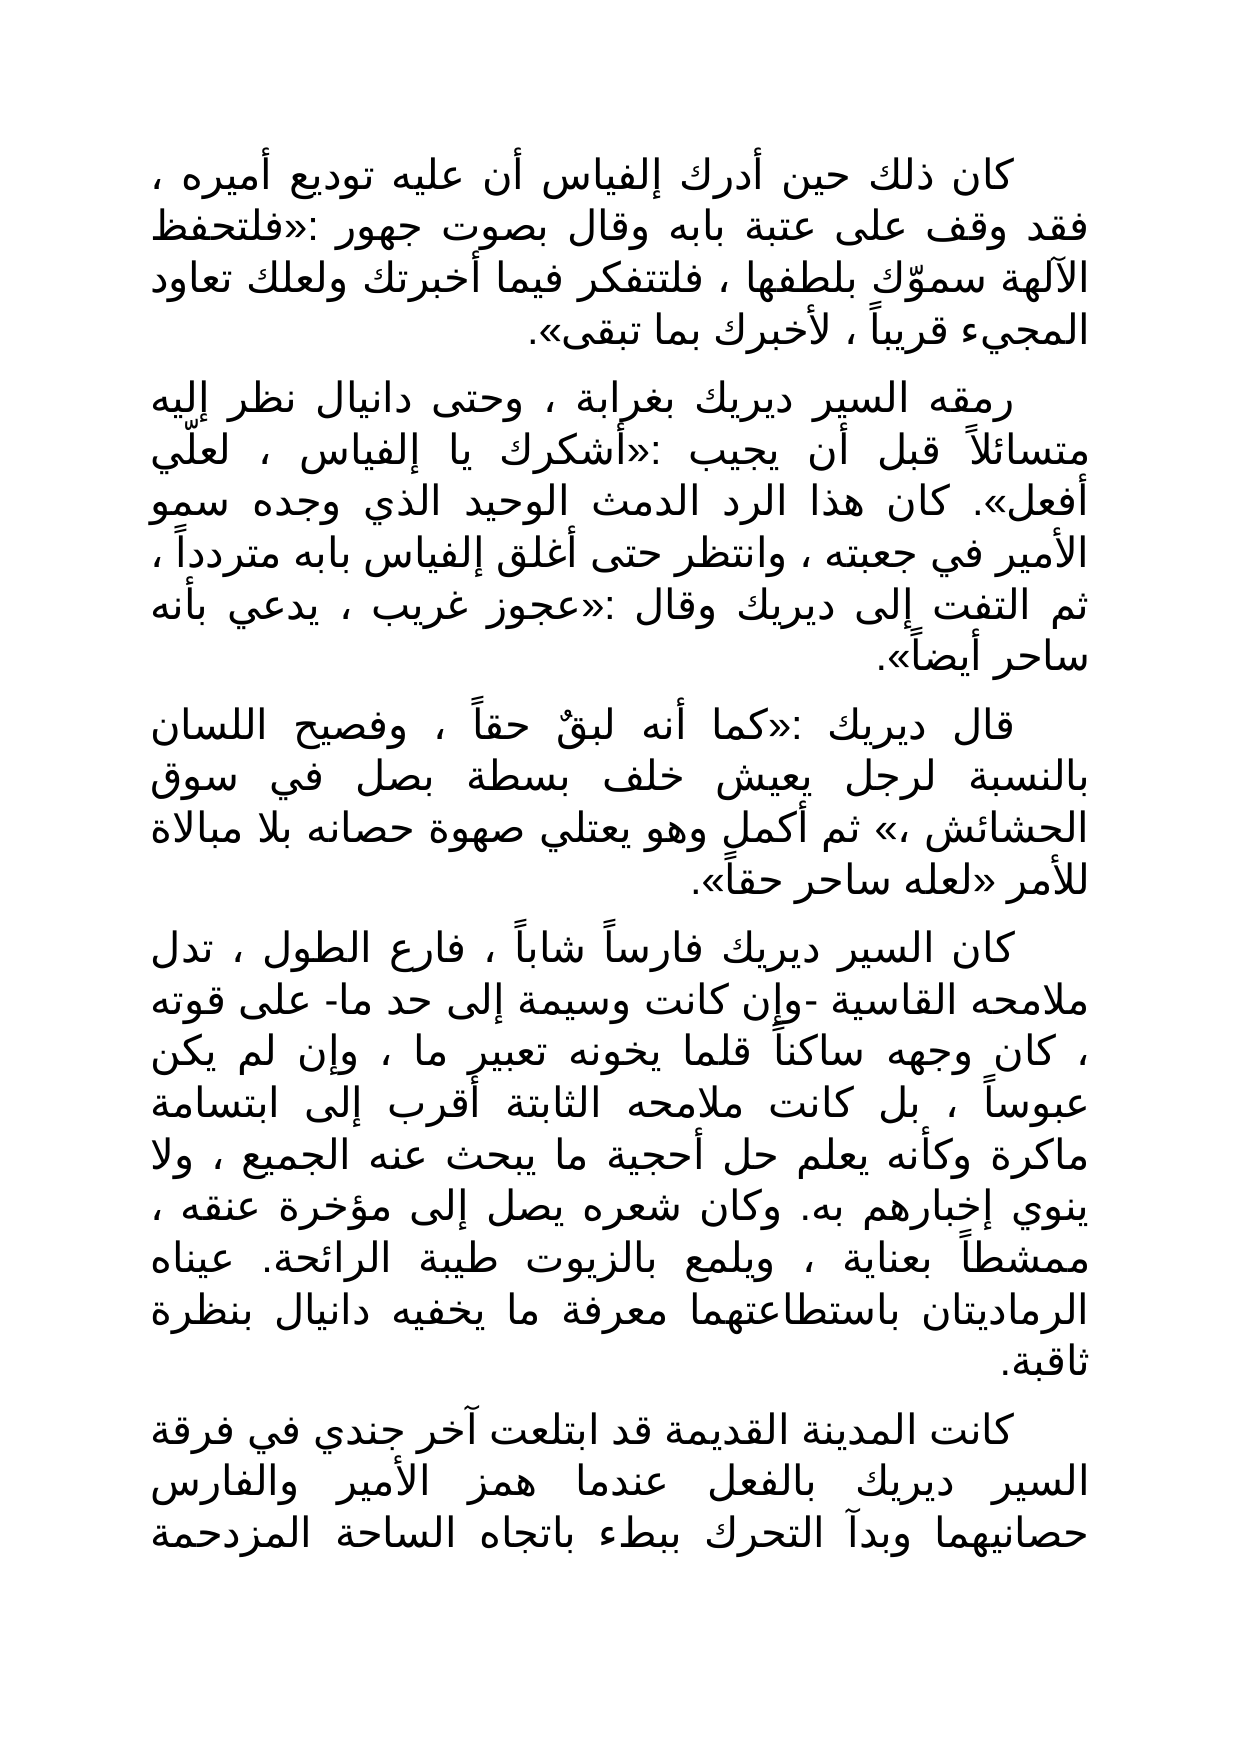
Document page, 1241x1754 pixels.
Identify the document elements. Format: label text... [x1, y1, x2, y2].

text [150, 1405, 1090, 1556]
text كان ذلك حين أدرك إلفياس أن عليه توديع أميره ، فقد وقف على عتبة بابه وقال بصوت جهور :«فلتحفظ الآلهة سموّك بلطفها ، فلتتفكر فيما أخبرتك ولعلك تعاود المجيء قريباً ، لأخبرك بما تبقى». [150, 150, 1090, 353]
text رمقه السير ديريك بغرابة ، وحتى دانيال نظر إليه متسائلاً قبل أن يجيب :«أشكرك يا إلفياس ، لعلّي أفعل». كان هذا الرد الدمث الوحيد الذي وجده سمو الأمير في جعبته ، وانتظر حتى أغلق إلفياس بابه متردداً ، ثم التفت إلى ديريك وقال :«عجوز غريب ، يدعي بأنه ساحر أيضاً». [150, 373, 1090, 679]
text كان السير ديريك فارساً شاباً ، فارع الطول ، تدل ملامحه القاسية -وإن كانت وسيمة إلى حد ما- على قوته ، كان وجهه ساكناً قلما يخونه تعبير ما ، وإن لم يكن عبوساً ، بل كانت ملامحه الثابتة أقرب إلى ابتسامة ماكرة وكأنه يعلم حل أحجية ما يبحث عنه الجميع ، ولا ينوي إخبارهم به. وكان شعره يصل إلى مؤخرة عنقه ، ممشطاً بعناية ، ويلمع بالزيوت طيبة الرائحة. عيناه الرماديتان باستطاعتهما معرفة ما يخفيه دانيال بنظرة ثاقبة. [150, 923, 1090, 1384]
text قال ديريك :«كما أنه لبقٌ حقاً ، وفصيح اللسان بالنسبة لرجل يعيش خلف بسطة بصل في سوق الحشائش ،» ثم أكمل وهو يعتلي صهوة حصانه بلا مبالاة للأمر «لعله ساحر حقاً». [150, 700, 1090, 903]
